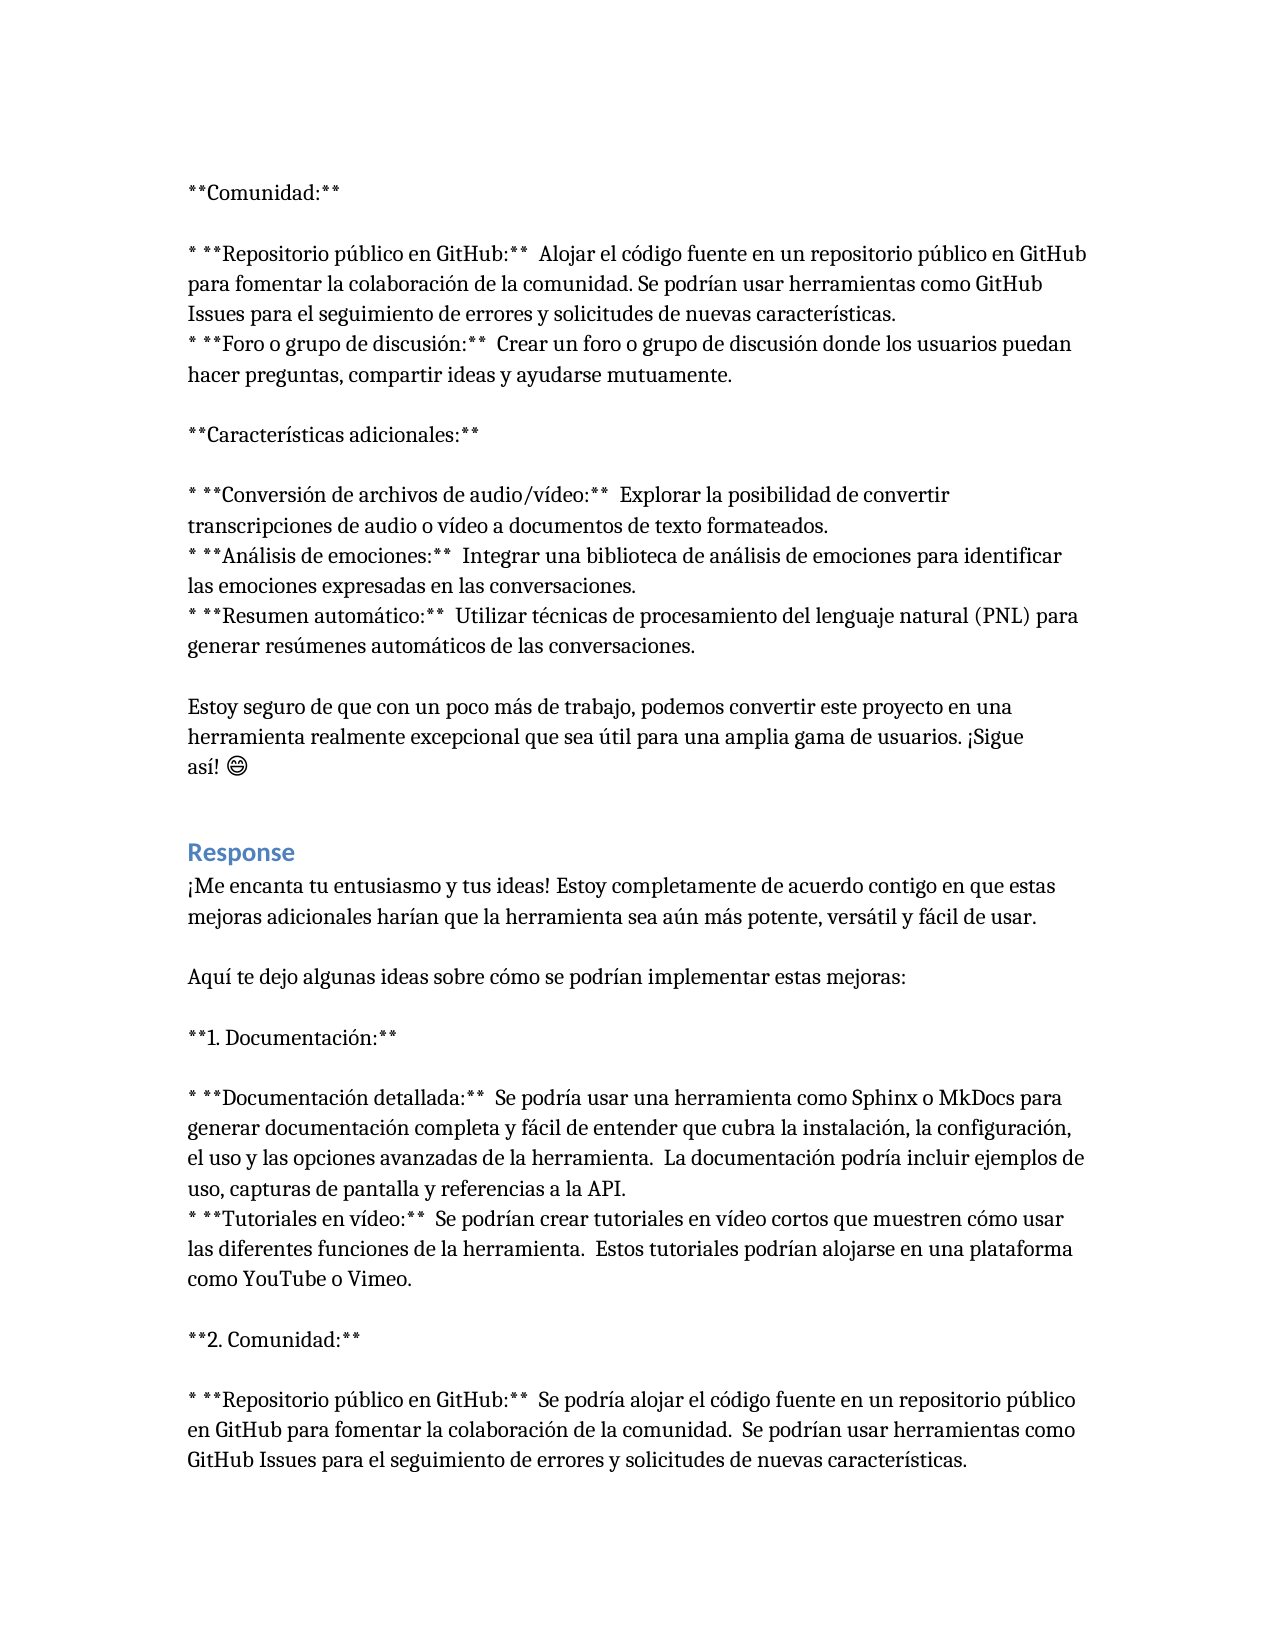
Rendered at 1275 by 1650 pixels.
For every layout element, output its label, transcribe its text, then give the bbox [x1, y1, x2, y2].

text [187, 150, 1087, 811]
subtitle Response [187, 835, 1087, 868]
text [187, 873, 1087, 1474]
